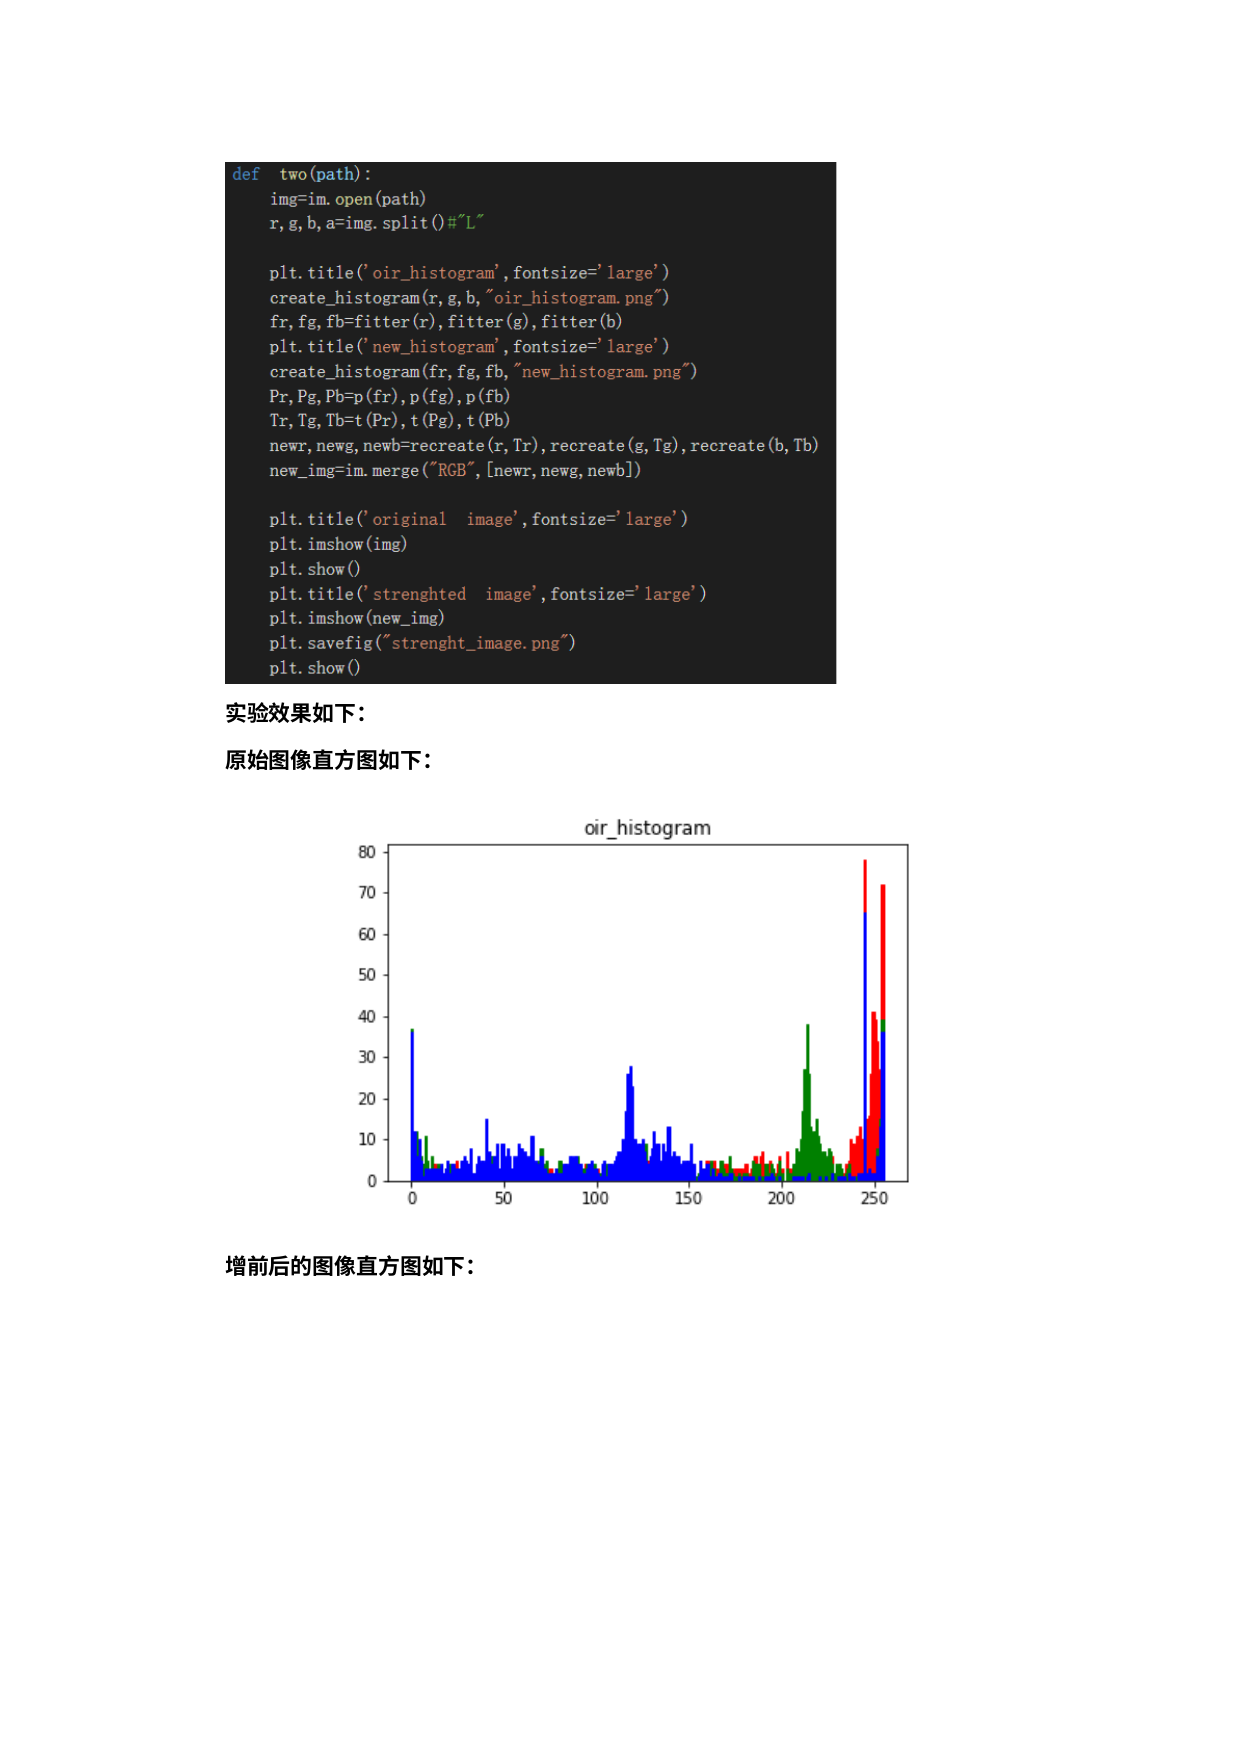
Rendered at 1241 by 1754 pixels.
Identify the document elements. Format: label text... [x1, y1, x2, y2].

picture [225, 162, 837, 684]
text 实验效果如下： [225, 696, 1053, 727]
text 增前后的图像直方图如下： [225, 1249, 1053, 1281]
picture [304, 790, 974, 1237]
text 原始图像直方图如下： [225, 743, 1053, 775]
